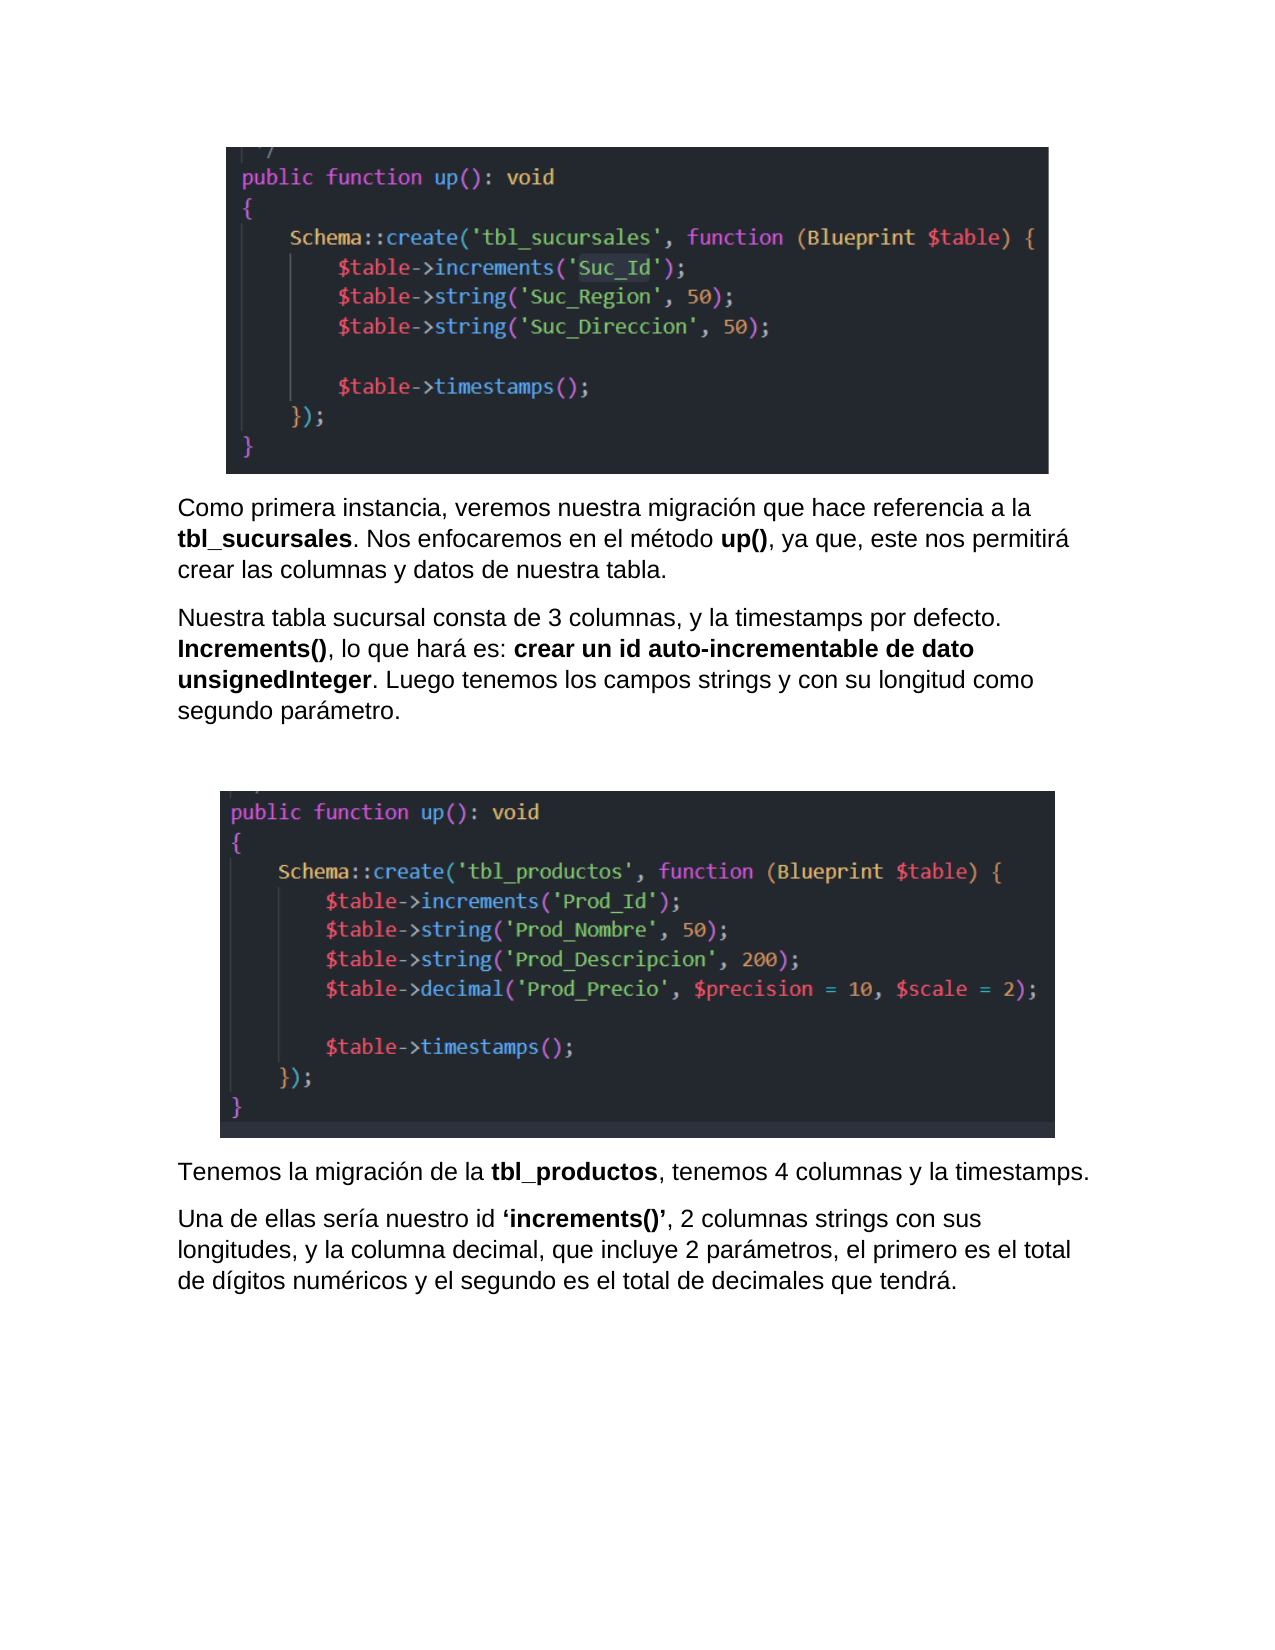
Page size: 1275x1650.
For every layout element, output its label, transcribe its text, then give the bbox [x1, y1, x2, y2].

picture [220, 791, 1055, 1138]
text Como primera instancia, veremos nuestra migración que hace referencia a la tbl_sucursales. Nos enfocaremos en el método up(), ya que, este nos permitirá crear las columnas y datos de nuestra tabla. [177, 493, 1098, 584]
picture [226, 147, 1049, 474]
text Nuestra tabla sucursal consta de 3 columnas, y la timestamps por defecto. Increments(), lo que hará es: crear un id auto-incrementable de dato unsignedInteger. Luego tenemos los campos strings y con su longitud como segundo parámetro. [177, 603, 1098, 724]
text Tenemos la migración de la tbl_productos, tenemos 4 columnas y la timestamps. [177, 1157, 1098, 1185]
text Una de ellas sería nuestro id ‘increments()’, 2 columnas strings con sus longitudes, y la columna decimal, que incluye 2 parámetros, el primero es el total de dígitos numéricos y el segundo es el total de decimales que tendrá. [177, 1204, 1098, 1295]
